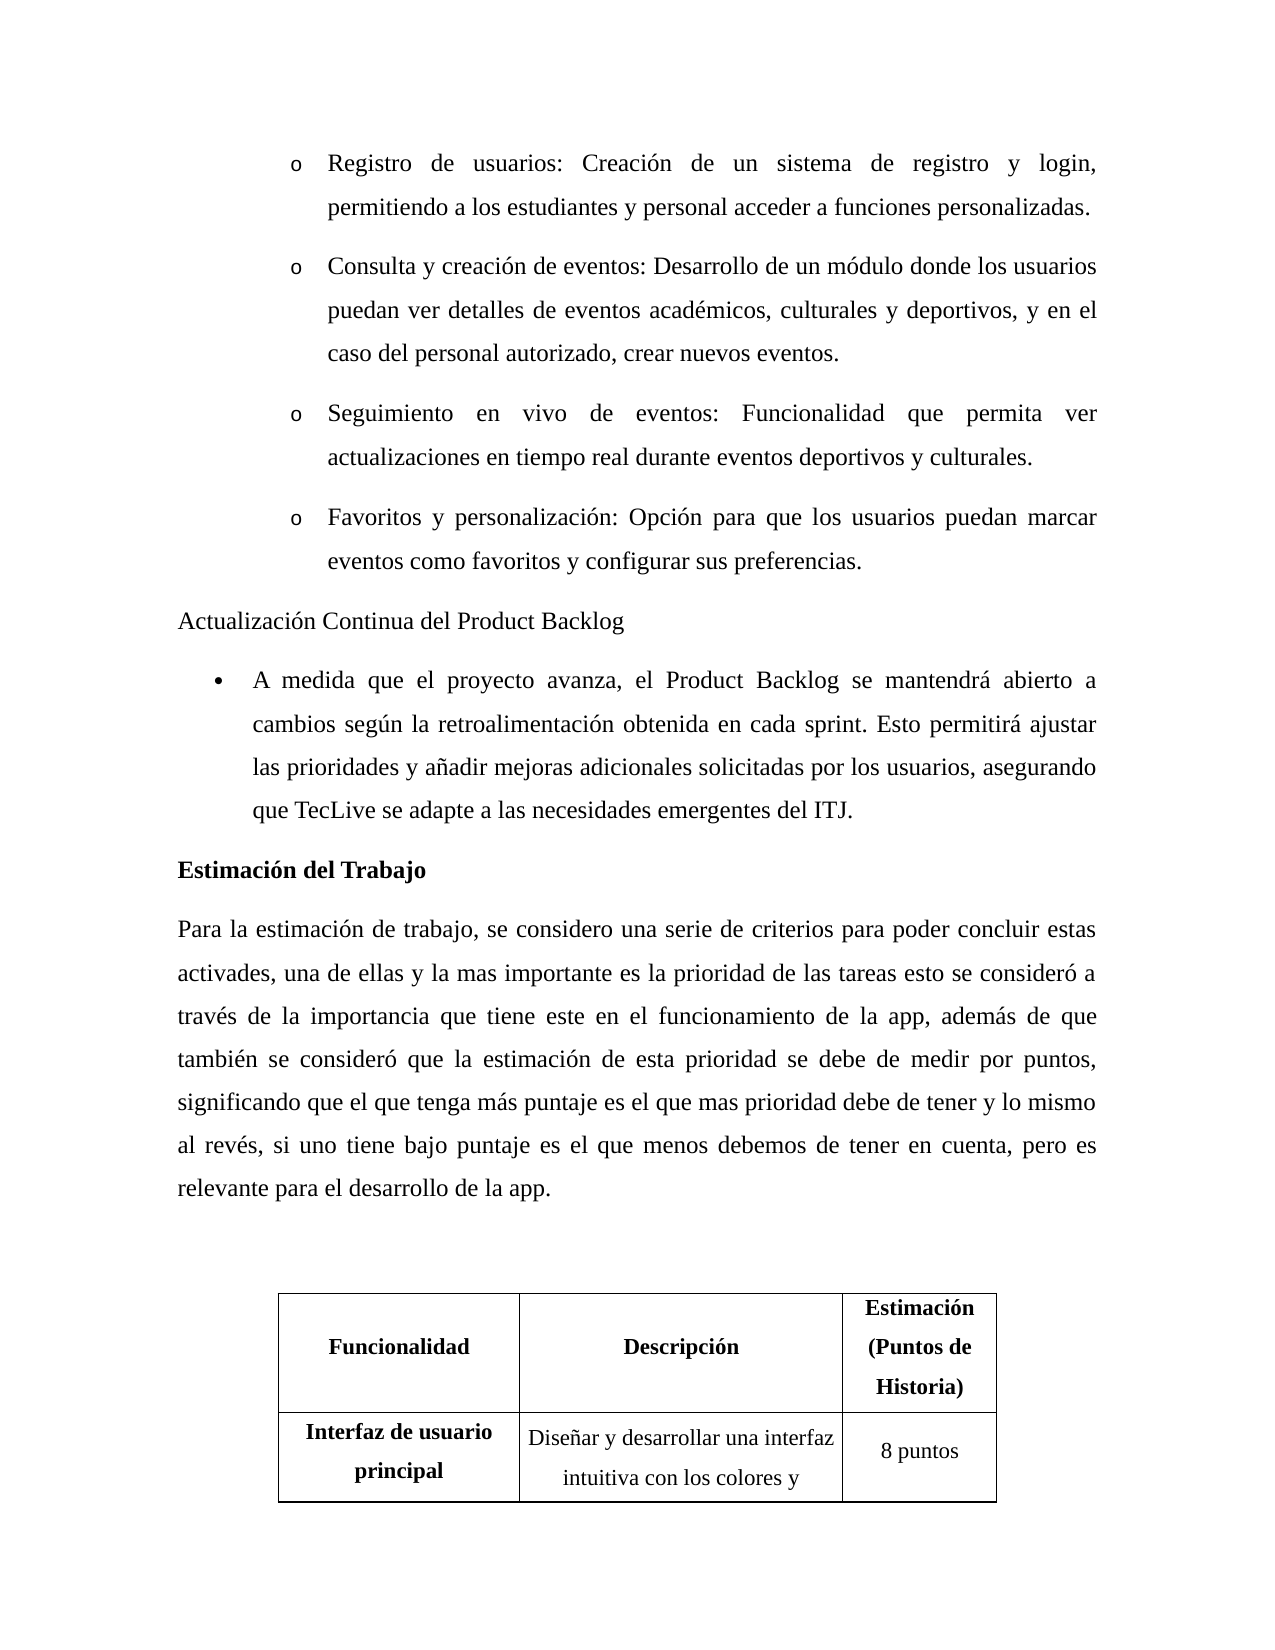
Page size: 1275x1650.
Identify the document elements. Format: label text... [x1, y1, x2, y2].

list Registro de usuarios: Creación de un sistema de registro y login, permitiendo a los estudiantes y personal acceder a funciones personalizadas. [290, 148, 1098, 220]
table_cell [520, 1413, 842, 1501]
text Estimación del Trabajo [177, 855, 1098, 883]
list Consulta y creación de eventos: Desarrollo de un módulo donde los usuarios puedan ver detalles de eventos académicos, culturales y deportivos, y en el caso del personal autorizado, crear nuevos eventos. [290, 251, 1098, 367]
table_cell 8 puntos [843, 1413, 996, 1501]
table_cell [279, 1413, 519, 1501]
list A medida que el proyecto avanza, el Product Backlog se mantendrá abierto a cambios según la retroalimentación obtenida en cada sprint. Esto permitirá ajustar las prioridades y añadir mejoras adicionales solicitadas por los usuarios, asegurando que TecLive se adapte a las necesidades emergentes del ITJ. [215, 666, 1098, 824]
text Actualización Continua del Product Backlog [177, 606, 1098, 634]
table_header Estimación (Puntos de Historia) [843, 1294, 996, 1412]
text Para la estimación de trabajo, se considero una serie de criterios para poder concluir estas activades, una de ellas y la mas importante es la prioridad de las tareas esto se consideró a través de la importancia que tiene este en el funcionamiento de la app, además de que también se consideró que la estimación de esta prioridad se debe de medir por puntos, significando que el que tenga más puntaje es el que mas prioridad debe de tener y lo mismo al revés, si uno tiene bajo puntaje es el que menos debemos de tener en cuenta, pero es relevante para el desarrollo de la app. [177, 914, 1098, 1202]
list Seguimiento en vivo de eventos: Funcionalidad que permita ver actualizaciones en tiempo real durante eventos deportivos y culturales. [290, 398, 1098, 471]
table_header Descripción [520, 1294, 842, 1412]
table_header Funcionalidad [279, 1294, 519, 1412]
list Favoritos y personalización: Opción para que los usuarios puedan marcar eventos como favoritos y configurar sus preferencias. [290, 502, 1098, 575]
